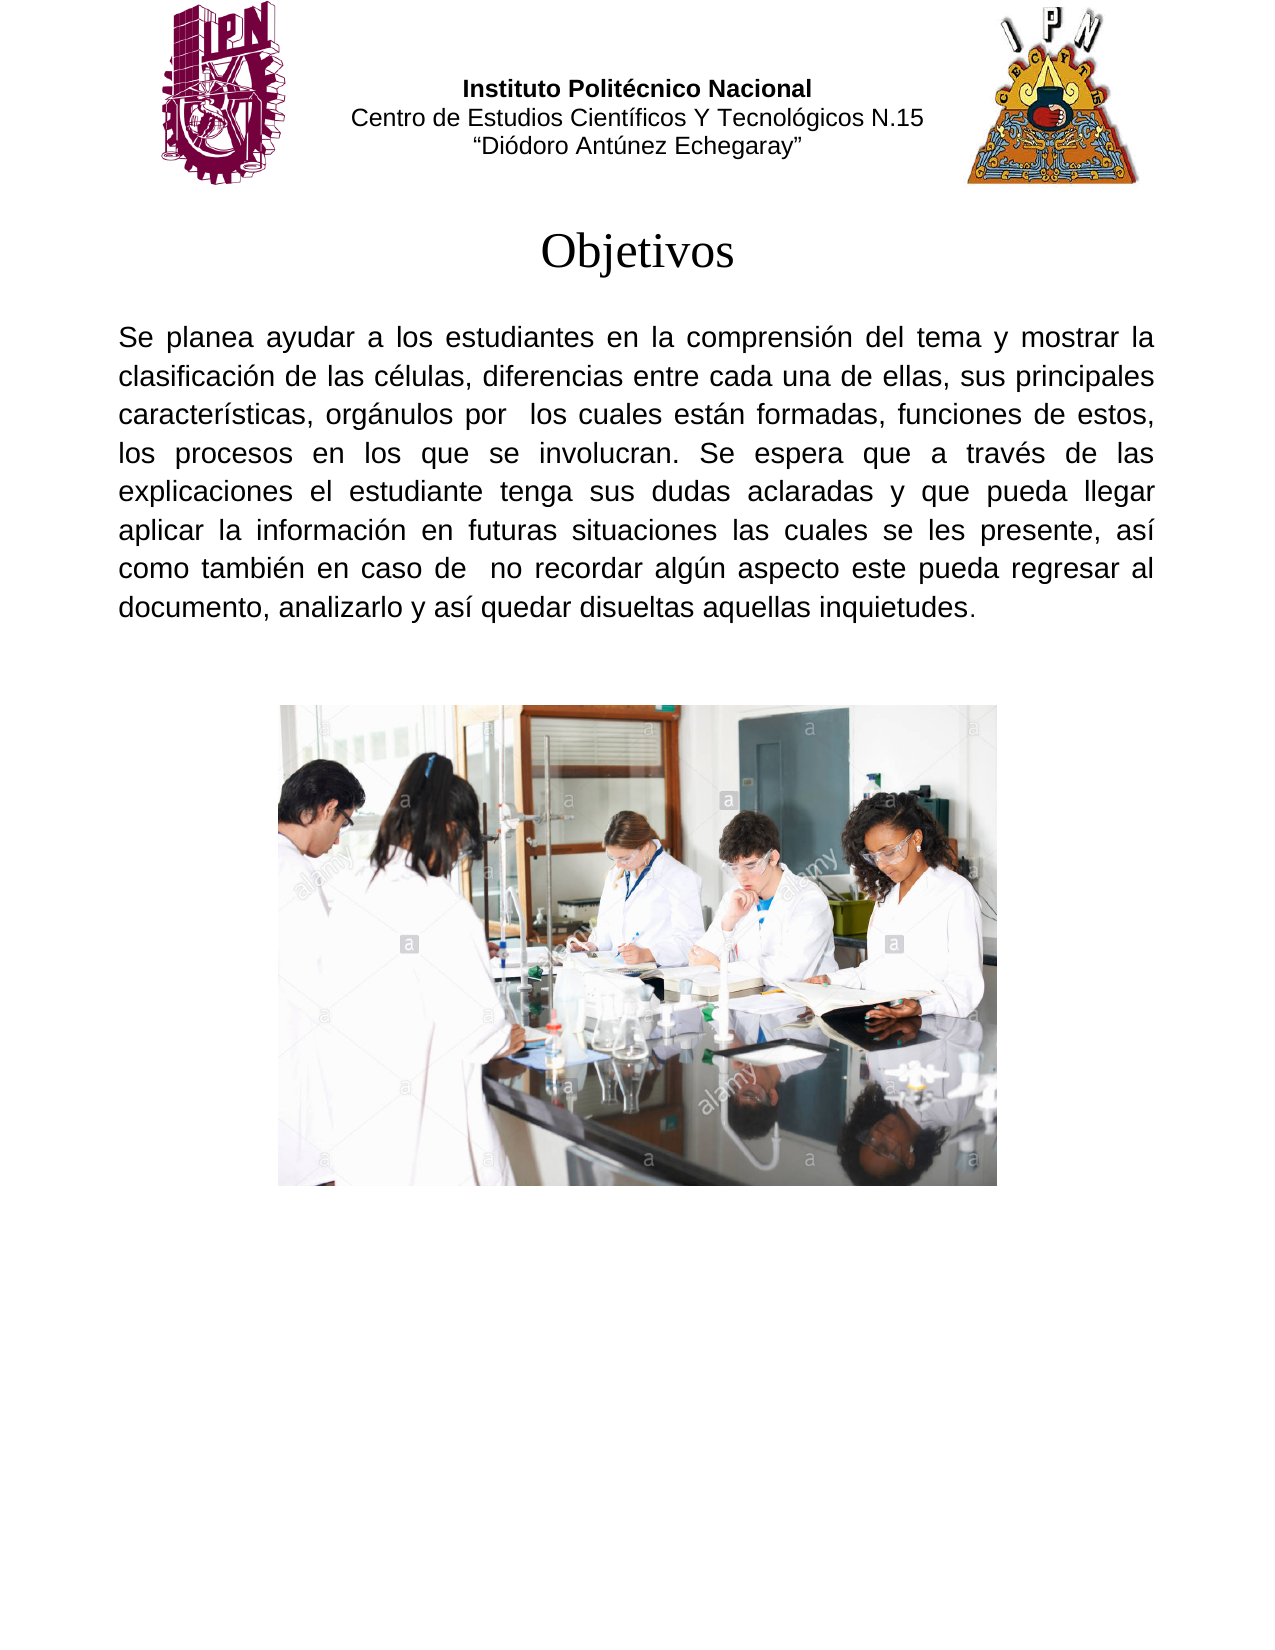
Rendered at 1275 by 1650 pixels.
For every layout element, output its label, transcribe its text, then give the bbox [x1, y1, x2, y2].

text Se planea ayudar a los estudiantes en la comprensión del tema y mostrar la clasificación de las células, diferencias entre cada una de ellas, sus principales características, orgánulos por los cuales están formadas, funciones de estos, los procesos en los que se involucran. Se espera que a través de las explicaciones el estudiante tenga sus dudas aclaradas y que pueda llegar aplicar la información en futuras situaciones las cuales se les presente, así como también en caso de no recordar algún aspecto este pueda regresar al documento, analizarlo y así quedar disueltas aquellas inquietudes. [118, 320, 1157, 623]
picture [963, 7, 1144, 188]
picture [278, 705, 997, 1186]
text Objetivos [118, 221, 1157, 279]
picture [124, 0, 326, 204]
